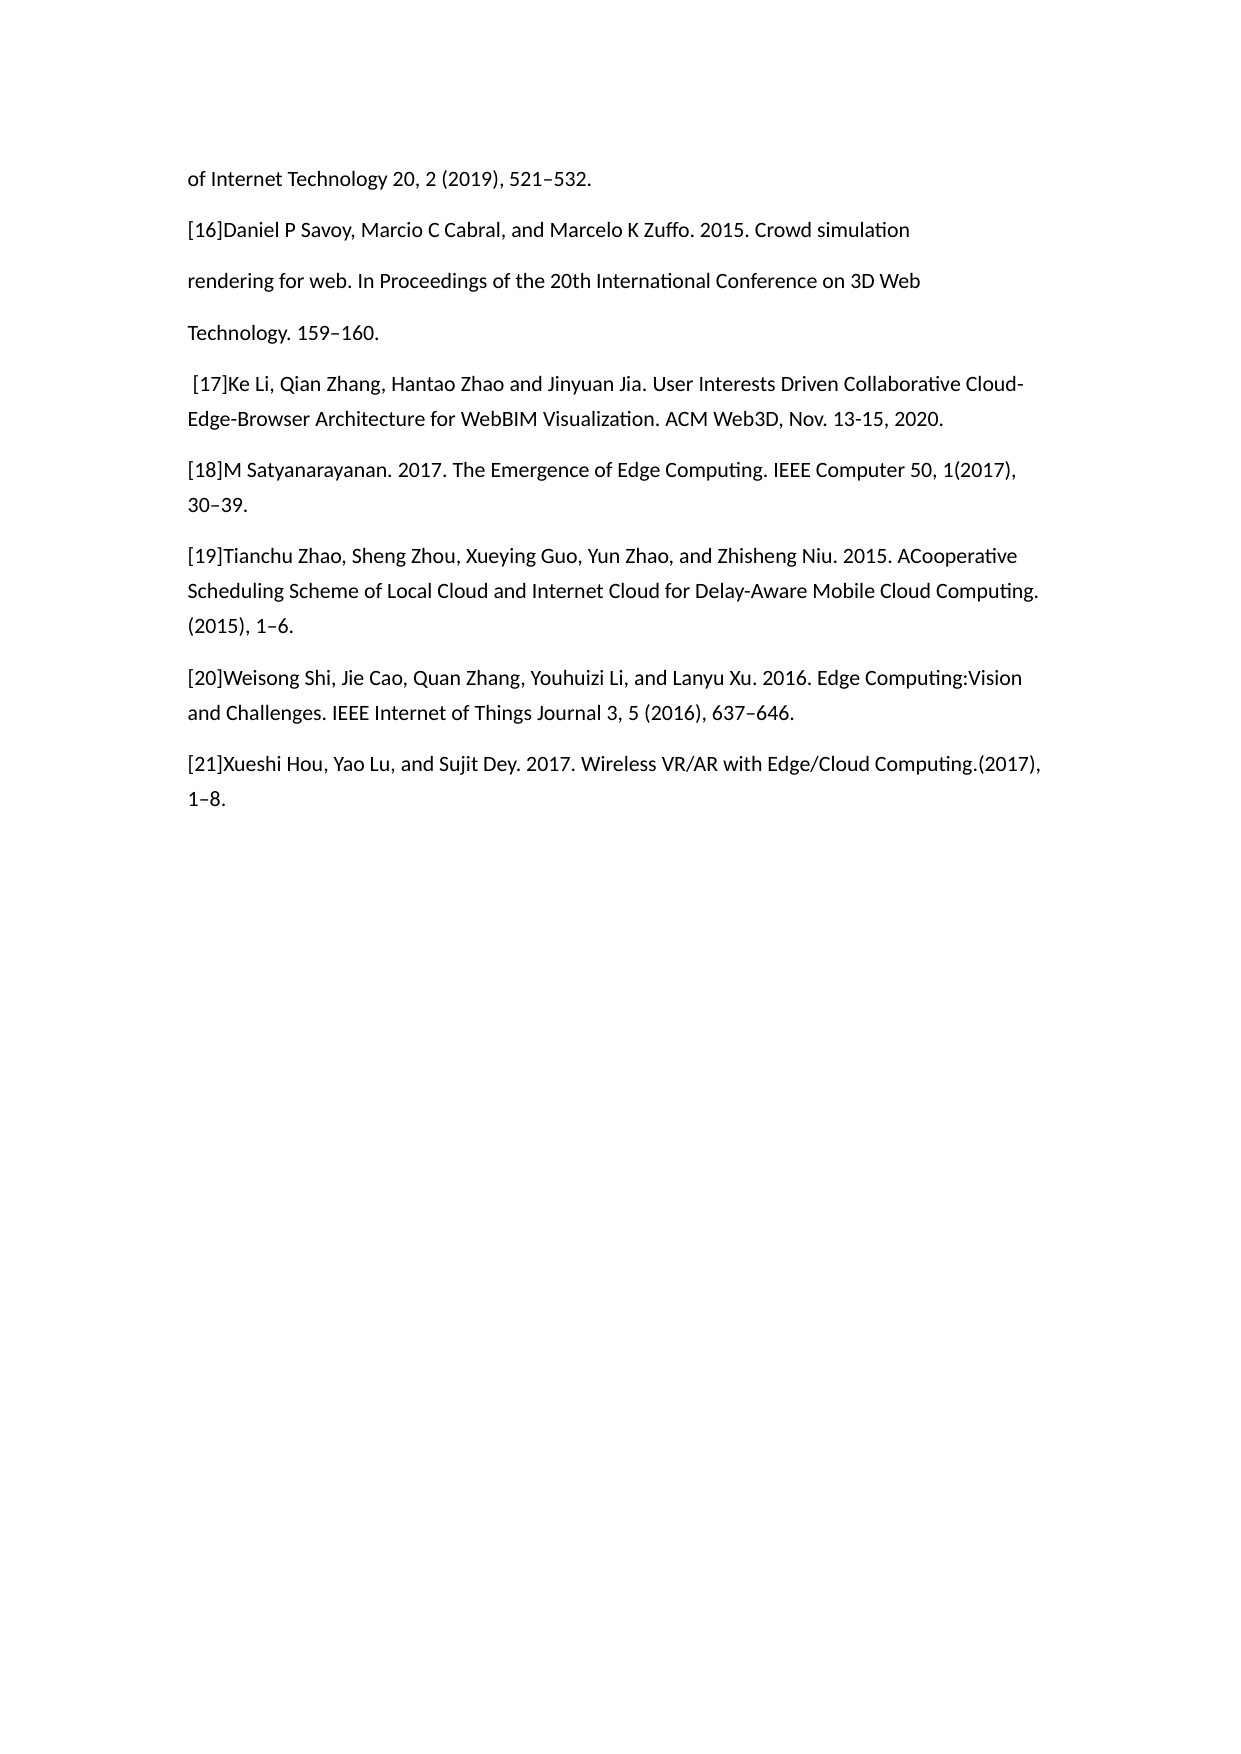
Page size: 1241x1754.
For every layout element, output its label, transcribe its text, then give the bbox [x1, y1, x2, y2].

text [21]Xueshi Hou, Yao Lu, and Sujit Dey. 2017. Wireless VR/AR with Edge/Cloud Computing.(2017), 1–8. [187, 747, 1053, 814]
text [18]M Satyanarayanan. 2017. The Emergence of Edge Computing. IEEE Computer 50, 1(2017), 30–39. [187, 453, 1053, 521]
text [17]Ke Li, Qian Zhang, Hantao Zhao and Jinyuan Jia. User Interests Driven Collaborative Cloud-Edge-Browser Architecture for WebBIM Visualization. ACM Web3D, Nov. 13-15, 2020. [187, 367, 1053, 434]
text of Internet Technology 20, 2 (2019), 521–532. [187, 162, 1053, 194]
text rendering for web. In Proceedings of the 20th International Conference on 3D Web [187, 264, 1053, 297]
text Technology. 159–160. [187, 316, 1053, 348]
text [19]Tianchu Zhao, Sheng Zhou, Xueying Guo, Yun Zhao, and Zhisheng Niu. 2015. ACooperative Scheduling Scheme of Local Cloud and Internet Cloud for Delay-Aware Mobile Cloud Computing. (2015), 1–6. [187, 539, 1053, 642]
text [20]Weisong Shi, Jie Cao, Quan Zhang, Youhuizi Li, and Lanyu Xu. 2016. Edge Computing:Vision and Challenges. IEEE Internet of Things Journal 3, 5 (2016), 637–646. [187, 661, 1053, 728]
text [16]Daniel P Savoy, Marcio C Cabral, and Marcelo K Zuffo. 2015. Crowd simulation [187, 213, 1053, 246]
